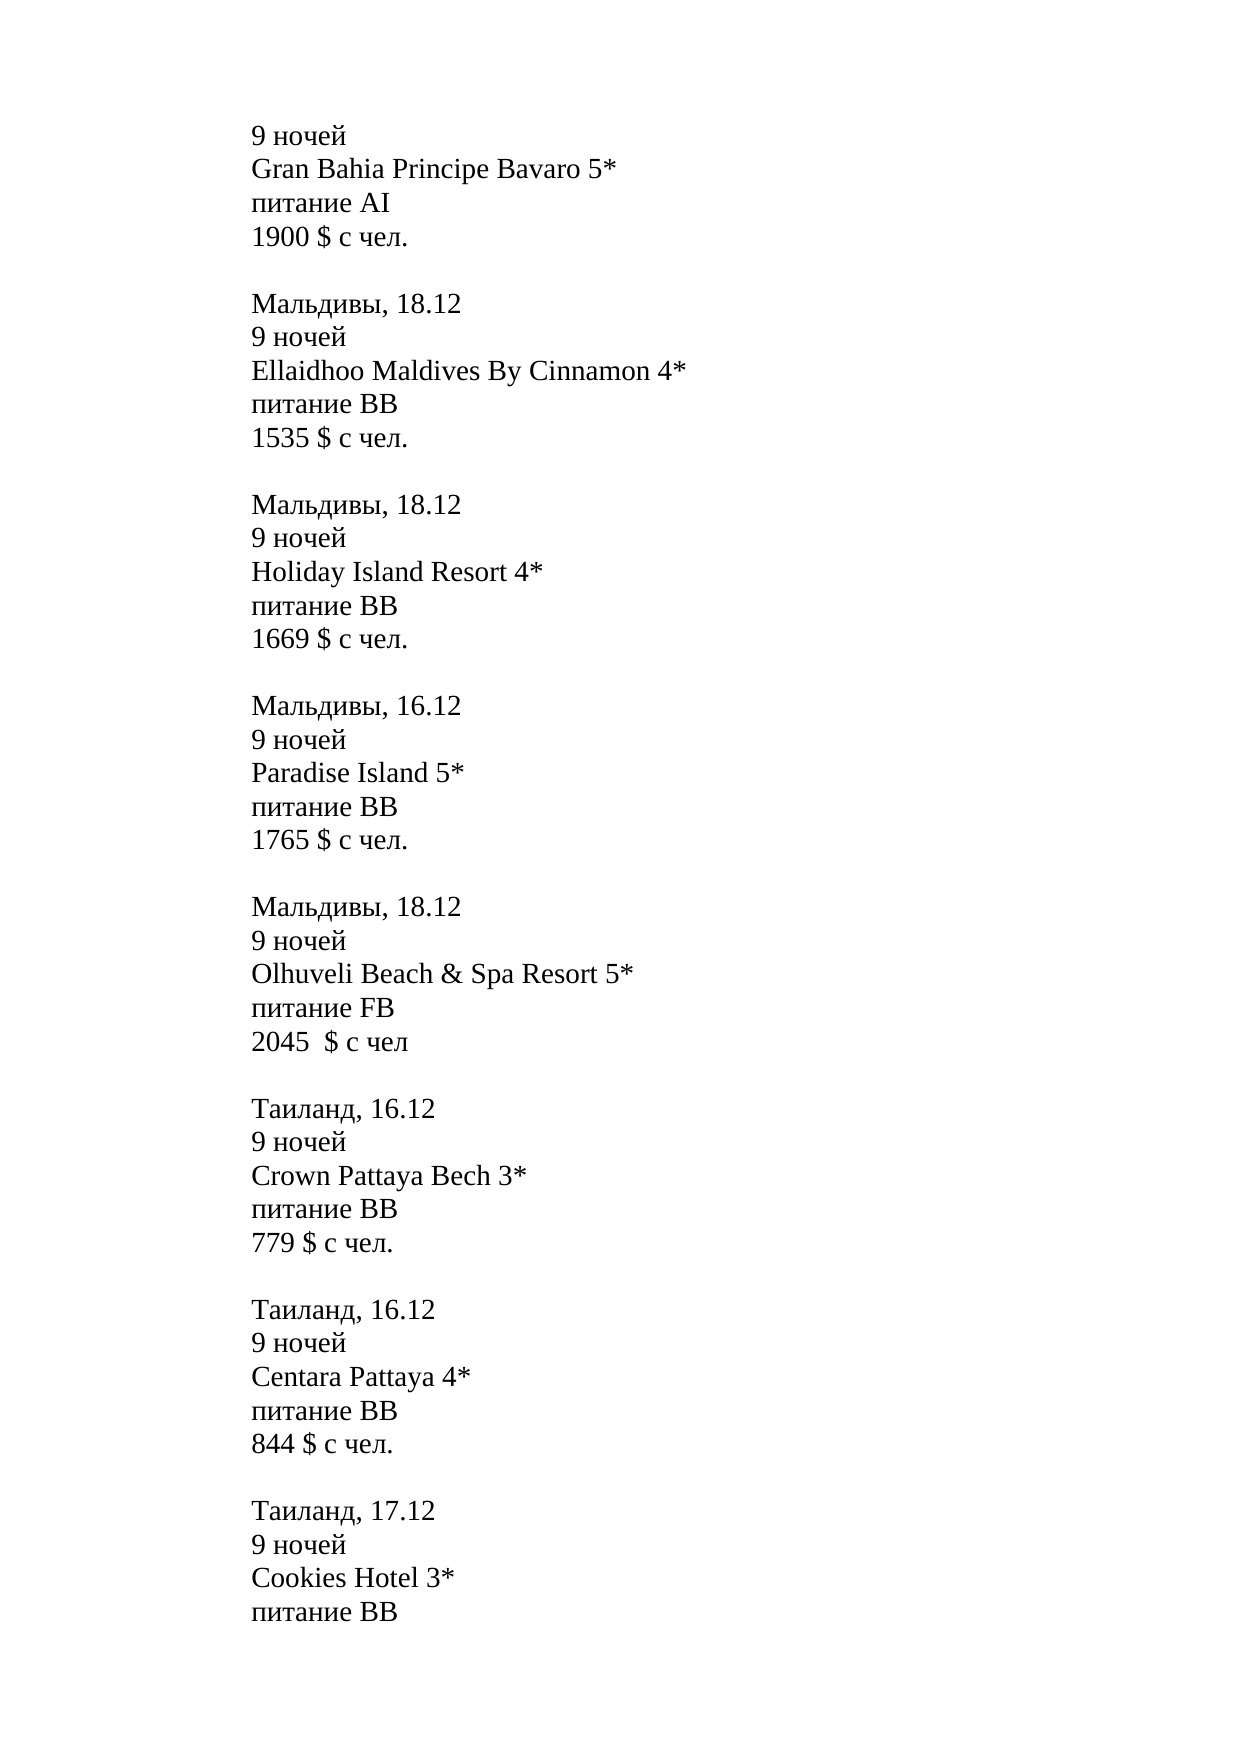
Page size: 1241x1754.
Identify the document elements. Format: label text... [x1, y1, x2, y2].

text 9 ночей [177, 319, 1152, 353]
text питание BB [177, 789, 1152, 822]
text Мальдивы, 18.12 [177, 889, 1152, 923]
text Мальдивы, 18.12 [177, 286, 1152, 319]
text Таиланд, 17.12 [177, 1493, 1152, 1527]
text Olhuveli Beach & Spa Resort 5* [177, 957, 1152, 990]
text 9 ночей [177, 1527, 1152, 1560]
text питание BB [177, 1393, 1152, 1426]
text 9 ночей [177, 1326, 1152, 1359]
text 9 ночей [177, 923, 1152, 957]
text 9 ночей [177, 722, 1152, 755]
text Paradise Island 5* [177, 755, 1152, 789]
text Мальдивы, 18.12 [177, 487, 1152, 521]
text Таиланд, 16.12 [177, 1091, 1152, 1124]
text Crown Pattaya Bech 3* [177, 1158, 1152, 1191]
text 9 ночей [177, 118, 1152, 152]
text Centara Pattaya 4* [177, 1359, 1152, 1393]
text питание FB [177, 990, 1152, 1024]
text питание BB [177, 1594, 1152, 1627]
text Ellaidhoo Maldives By Cinnamon 4* [177, 353, 1152, 386]
text Мальдивы, 16.12 [177, 688, 1152, 722]
text Holiday Island Resort 4* [177, 554, 1152, 588]
text 1900 $ с чел. [177, 219, 1152, 252]
text 779 $ с чел. [177, 1225, 1152, 1258]
text 9 ночей [177, 1124, 1152, 1158]
text Cookies Hotel 3* [177, 1560, 1152, 1594]
text питание AI [177, 185, 1152, 219]
text Gran Bahia Principe Bavaro 5* [177, 152, 1152, 185]
text питание BB [177, 1191, 1152, 1225]
text питание BB [177, 588, 1152, 621]
text 1765 $ с чел. [177, 822, 1152, 856]
text 1535 $ с чел. [177, 420, 1152, 453]
text 1669 $ с чел. [177, 621, 1152, 655]
text 9 ночей [177, 521, 1152, 554]
text 844 $ с чел. [177, 1426, 1152, 1460]
text питание BB [177, 386, 1152, 420]
text Таиланд, 16.12 [177, 1292, 1152, 1326]
text 2045 $ с чел [177, 1024, 1152, 1057]
